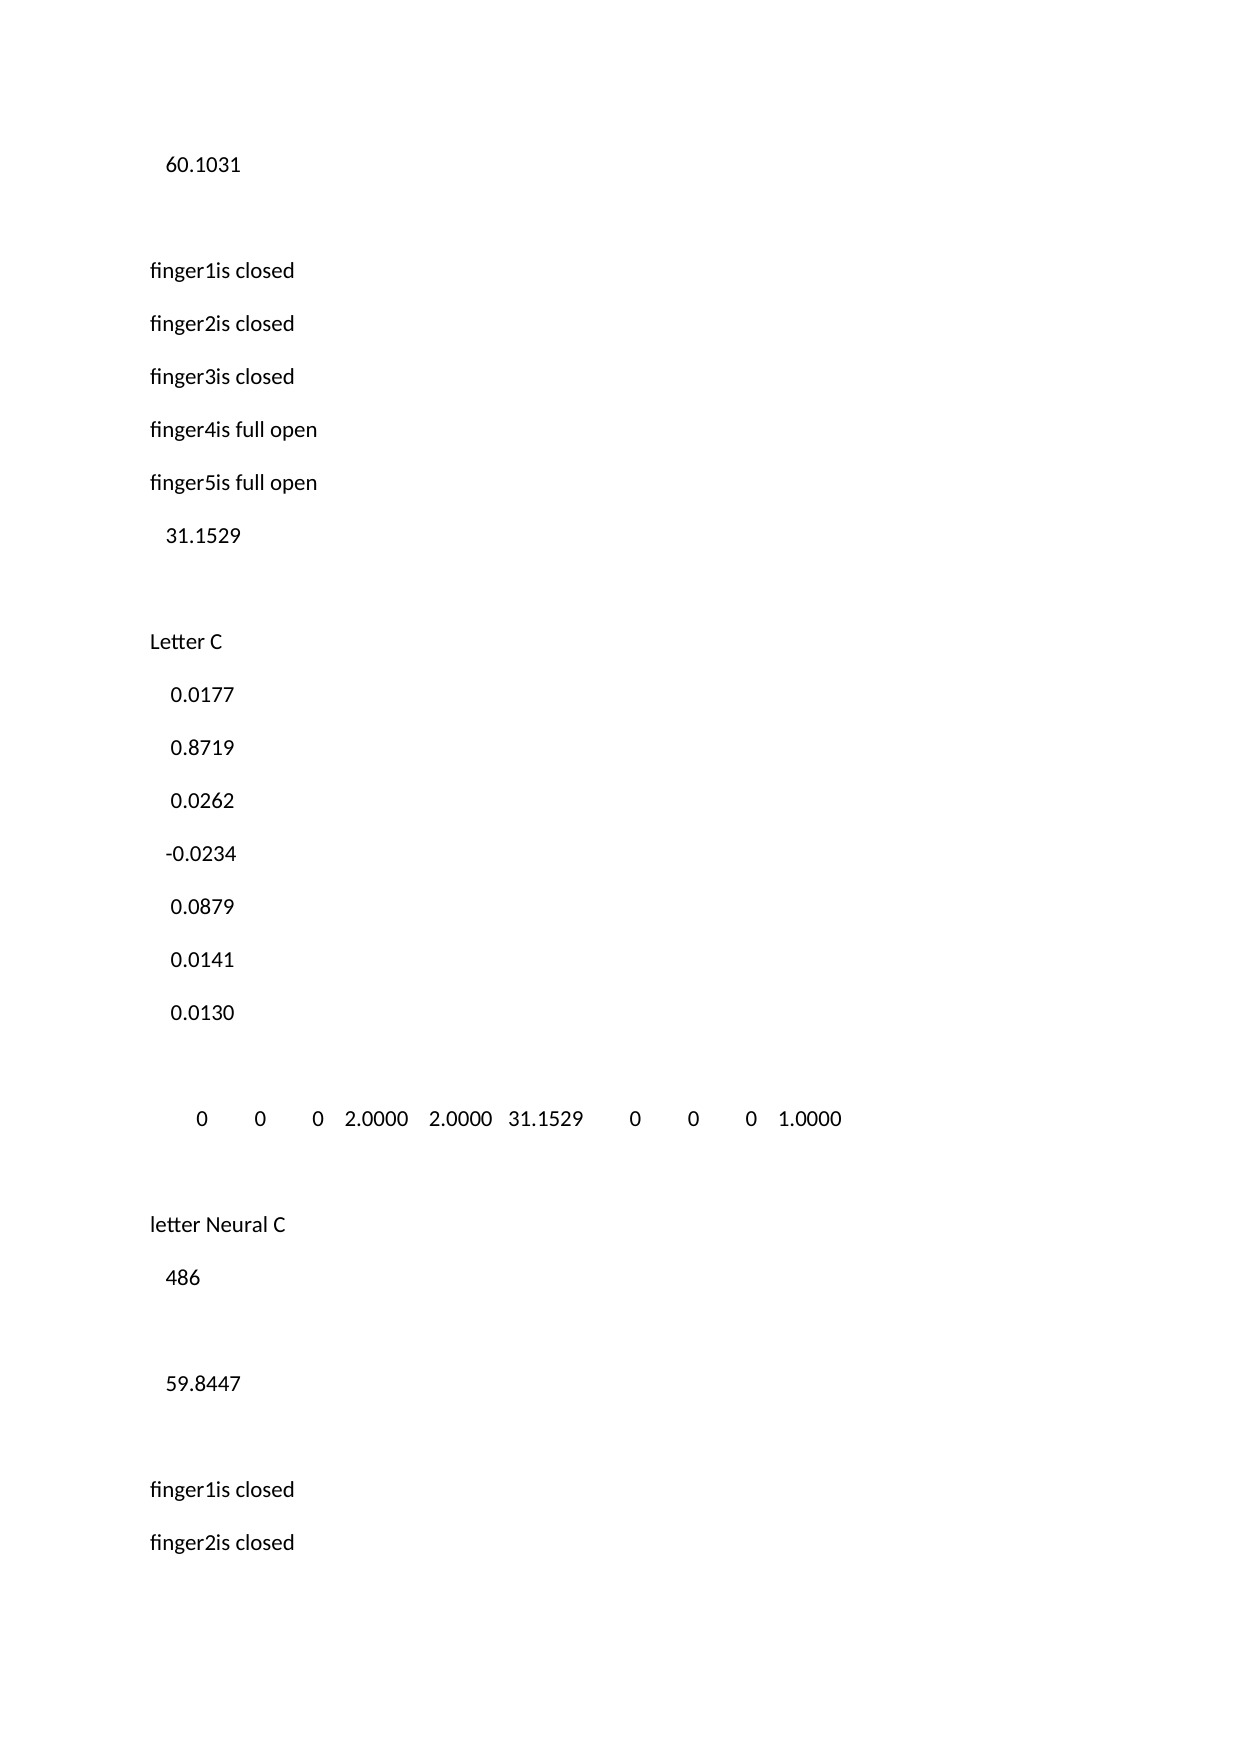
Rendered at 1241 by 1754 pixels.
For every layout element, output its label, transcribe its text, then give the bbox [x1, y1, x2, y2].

text finger2is closed [150, 309, 1090, 337]
text 0.8719 [150, 733, 1090, 761]
text 0.0141 [150, 945, 1090, 973]
text 31.1529 [150, 521, 1090, 549]
text 59.8447 [150, 1369, 1090, 1397]
text 60.1031 [150, 150, 1090, 178]
text finger1is closed [150, 256, 1090, 284]
text 0 0 0 2.0000 2.0000 31.1529 0 0 0 1.0000 [150, 1104, 1090, 1132]
text Letter C [150, 627, 1090, 655]
text 486 [150, 1263, 1090, 1291]
text finger1is closed [150, 1476, 1090, 1503]
text 0.0879 [150, 892, 1090, 920]
text letter Neural C [150, 1210, 1090, 1238]
text finger3is closed [150, 362, 1090, 390]
text 0.0262 [150, 786, 1090, 814]
text finger2is closed [150, 1528, 1090, 1557]
text -0.0234 [150, 839, 1090, 867]
text finger4is full open [150, 415, 1090, 443]
text 0.0177 [150, 680, 1090, 708]
text 0.0130 [150, 998, 1090, 1026]
text finger5is full open [150, 468, 1090, 496]
